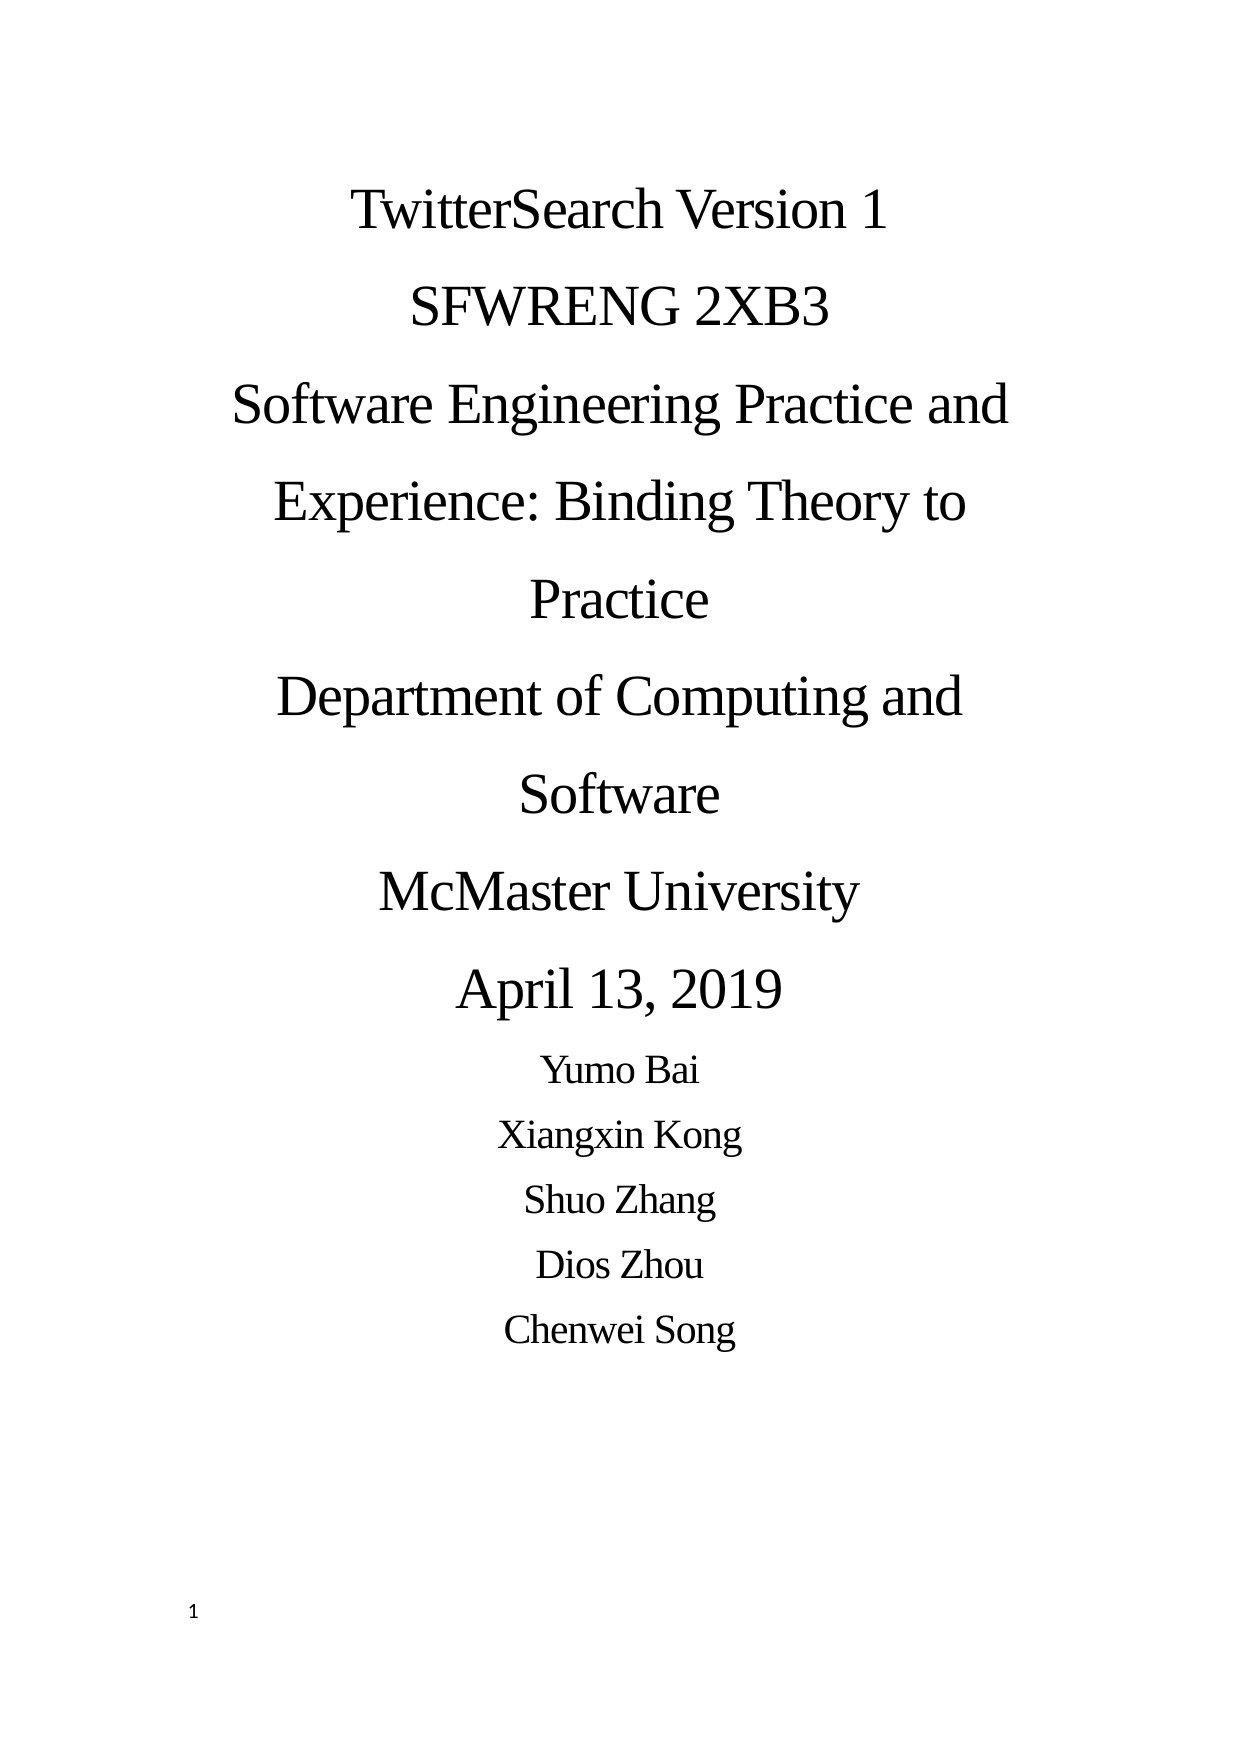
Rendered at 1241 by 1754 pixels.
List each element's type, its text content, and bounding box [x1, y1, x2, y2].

title Software Engineering Practice and Experience: Binding Theory to Practice [187, 354, 1053, 646]
title SFWRENG 2XB3 [187, 256, 1053, 354]
title McMaster University [187, 841, 1053, 939]
title Xiangxin Kong [187, 1101, 1053, 1166]
title Dios Zhou [187, 1231, 1053, 1296]
title Department of Computing and Software [187, 646, 1053, 841]
title April 13, 2019 [187, 939, 1053, 1036]
title Chenwei Song [187, 1296, 1053, 1361]
title Yumo Bai [187, 1036, 1053, 1101]
title Shuo Zhang [187, 1166, 1053, 1231]
title TwitterSearch Version 1 [187, 159, 1053, 256]
